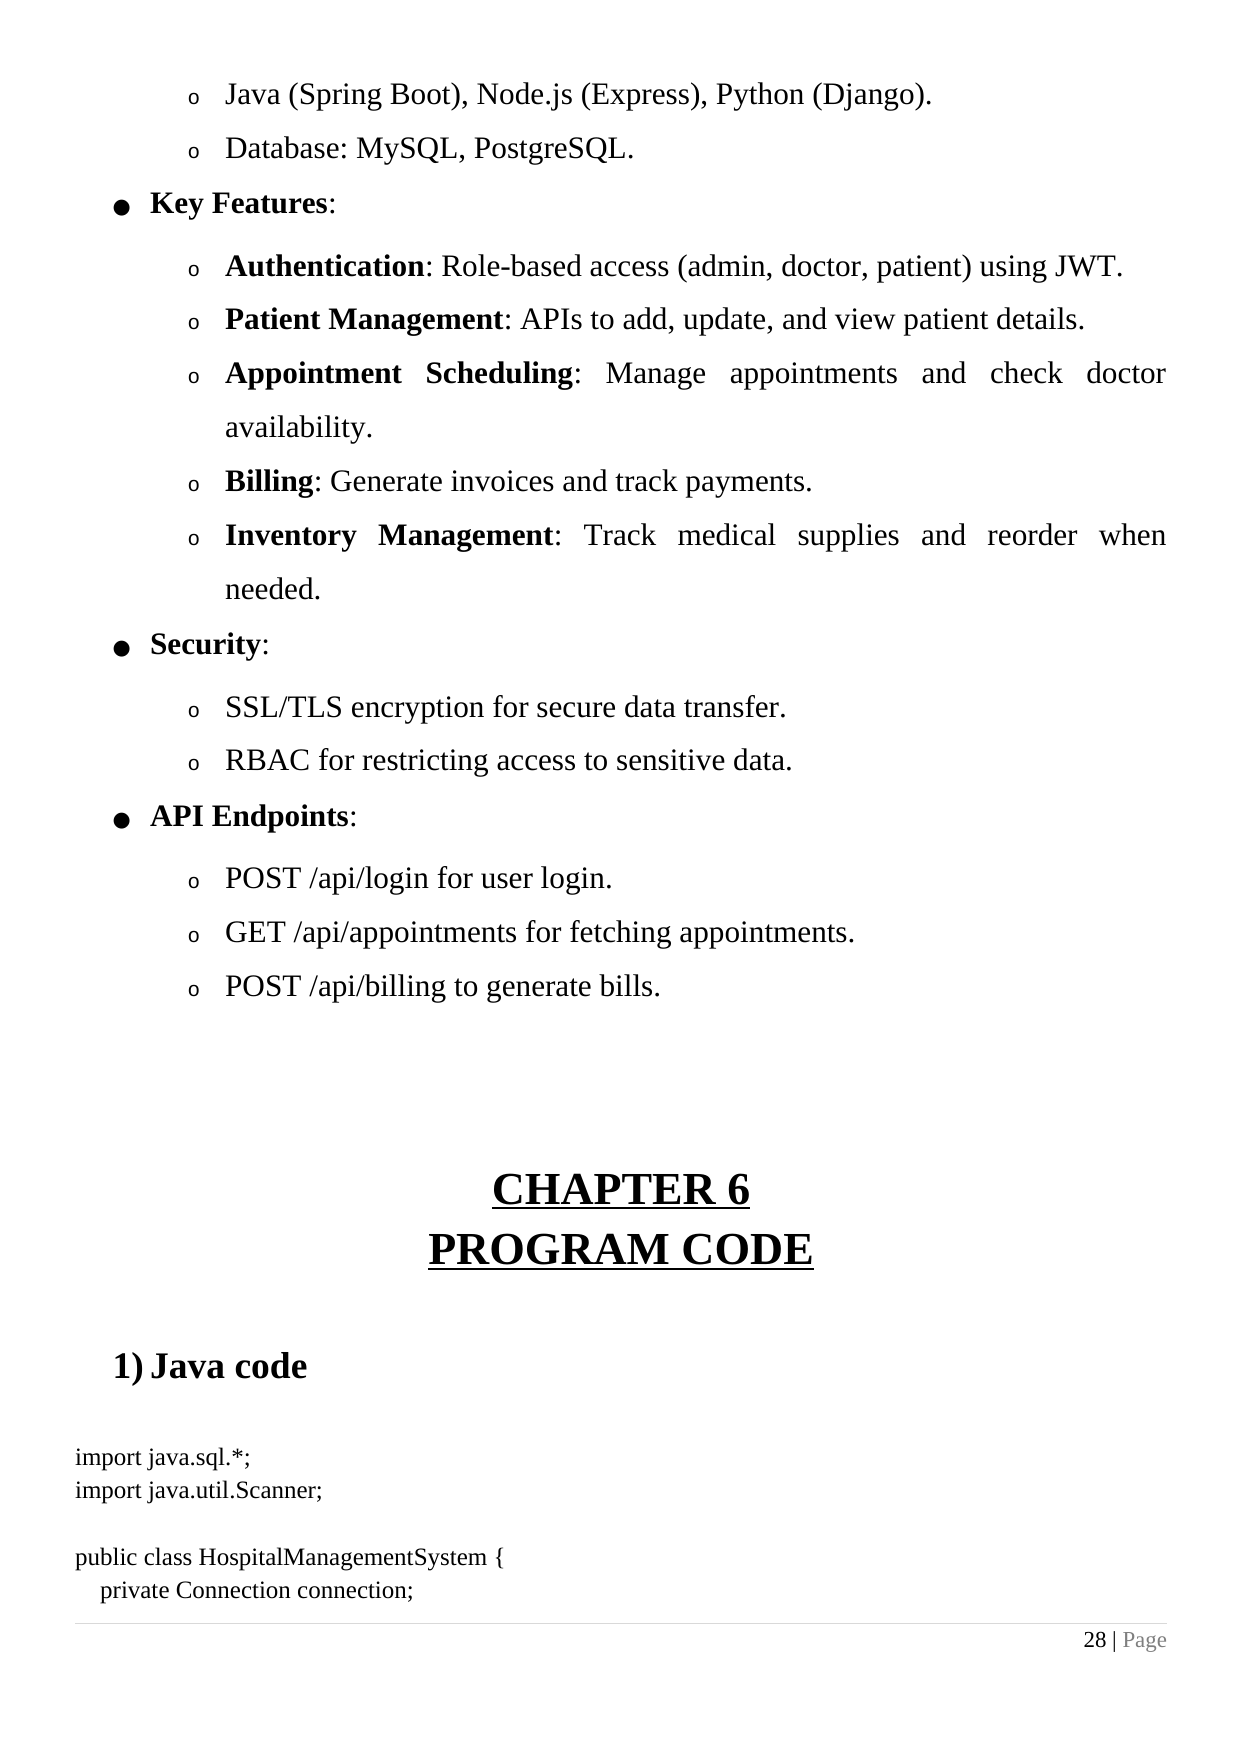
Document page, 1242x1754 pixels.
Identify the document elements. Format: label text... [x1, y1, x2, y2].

text import java.util.Scanner; [75, 1476, 1167, 1504]
text public class HospitalManagementSystem { [75, 1542, 1167, 1571]
text PROGRAM CODE [75, 1222, 1167, 1274]
list Billing: Generate invoices and track payments. [187, 462, 1167, 498]
list POST /api/billing to generate bills. [187, 967, 1167, 1003]
list Inventory Management: Track medical supplies and reorder when needed. [187, 516, 1167, 606]
list Java code [112, 1343, 1167, 1386]
list Appointment Scheduling: Manage appointments and check doctor availability. [187, 354, 1167, 444]
list Java (Spring Boot), Node.js (Express), Python (Django). [187, 75, 1167, 111]
list Authentication: Role-based access (admin, doctor, patient) using JWT. [187, 247, 1167, 283]
list API Endpoints: [112, 796, 1167, 838]
text private Connection connection; [75, 1575, 1167, 1604]
list Patient Management: APIs to add, update, and view patient details. [187, 301, 1167, 337]
list Database: MySQL, PostgreSQL. [187, 129, 1167, 165]
text CHAPTER 6 [75, 1161, 1167, 1214]
list RBAC for restricting access to sensitive data. [187, 742, 1167, 778]
list GET /api/appointments for fetching appointments. [187, 913, 1167, 949]
list SSL/TLS encryption for secure data transfer. [187, 688, 1167, 724]
list Security: [112, 624, 1167, 666]
list Key Features: [112, 183, 1167, 225]
list POST /api/login for user login. [187, 859, 1167, 896]
text import java.sql.*; [75, 1442, 1167, 1471]
